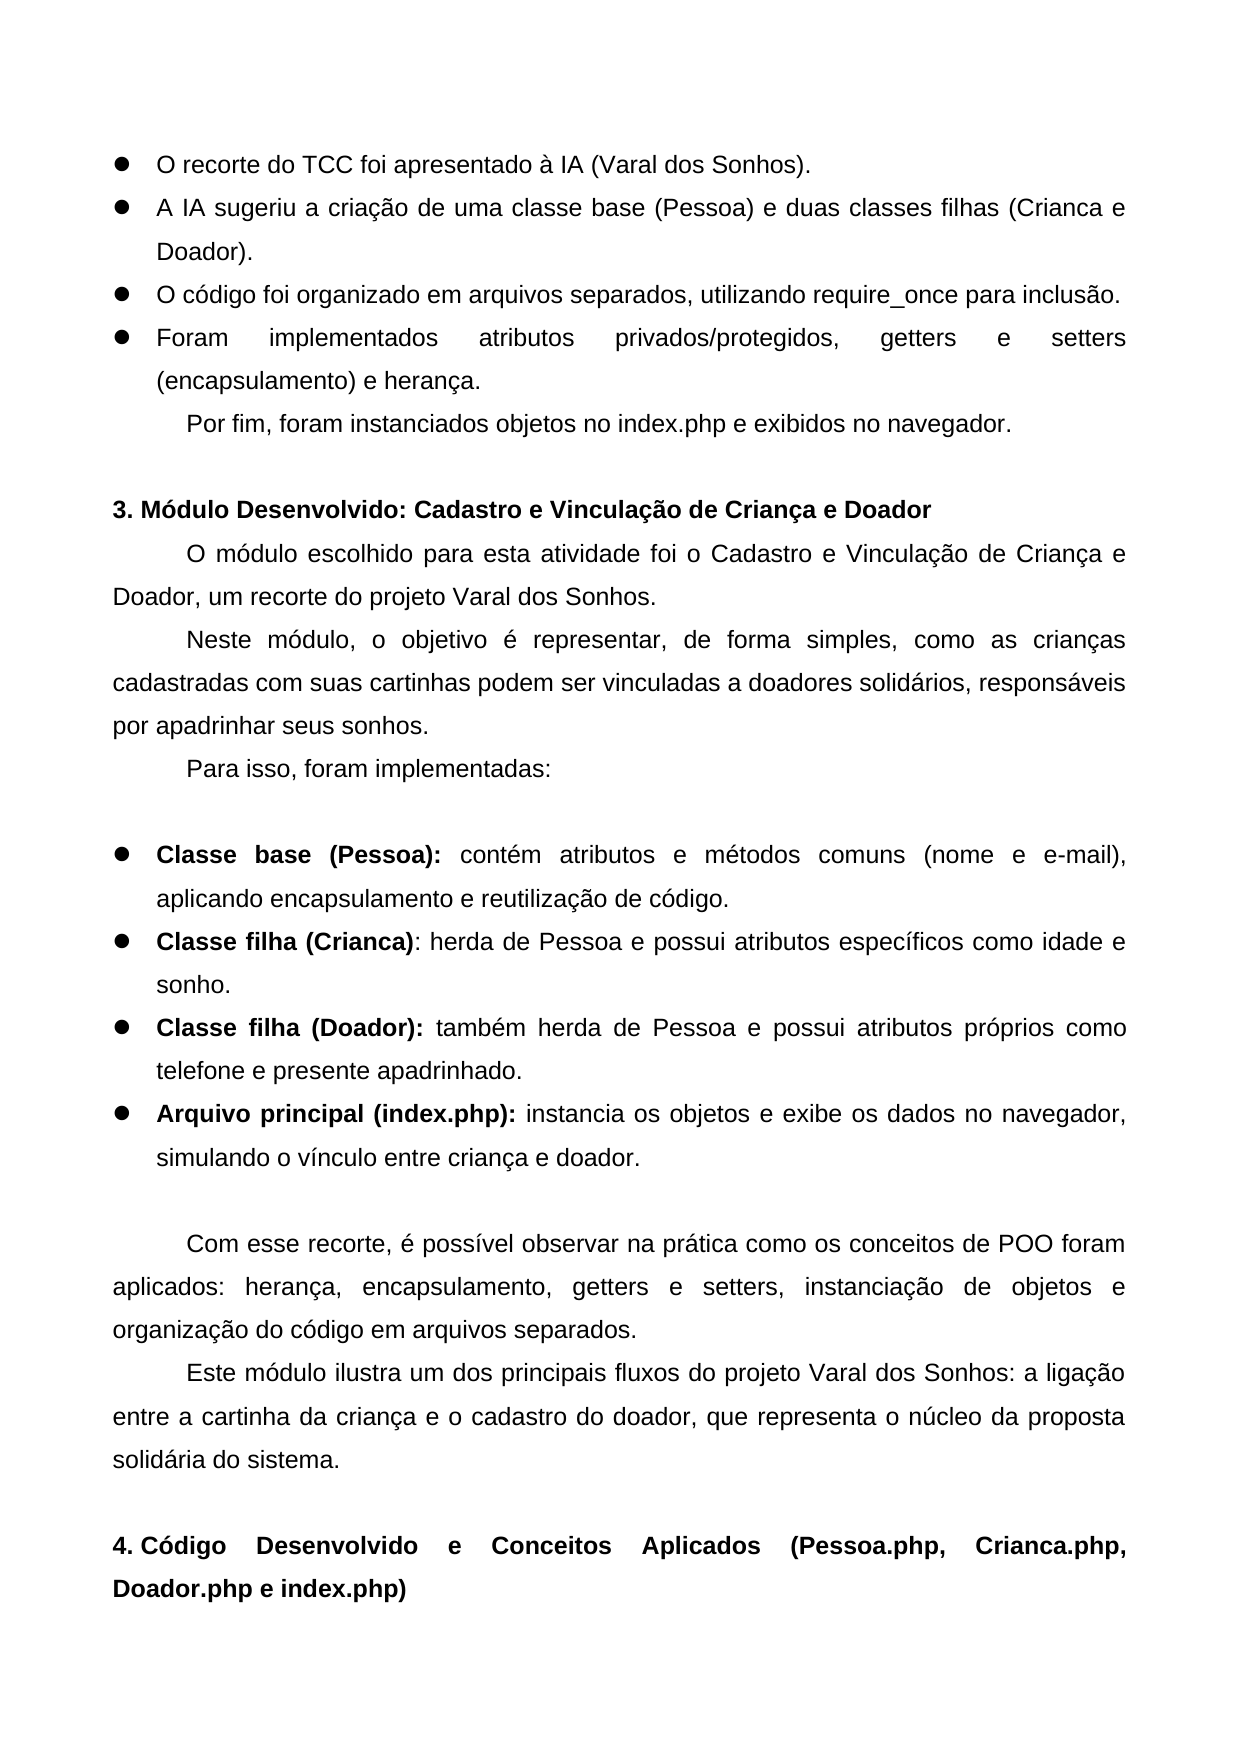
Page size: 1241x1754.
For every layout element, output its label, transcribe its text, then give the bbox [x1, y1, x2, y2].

list Por fim, foram instanciados objetos no index.php e exibidos no navegador. [112, 409, 1128, 438]
list Módulo Desenvolvido: Cadastro e Vinculação de Criança e Doador [112, 495, 1128, 524]
list Para isso, foram implementadas: [112, 754, 1128, 783]
list Este módulo ilustra um dos principais fluxos do projeto Varal dos Sonhos: a ligação entre a cartinha da criança e o cadastro do doador, que representa o núcleo da proposta solidária do sistema. [112, 1358, 1128, 1473]
list O código foi organizado em arquivos separados, utilizando require_once para inclusão. [112, 279, 1128, 308]
list Arquivo principal (index.php): instancia os objetos e exibe os dados no navegador, simulando o vínculo entre criança e doador. [112, 1099, 1128, 1171]
list Com esse recorte, é possível observar na prática como os conceitos de POO foram aplicados: herança, encapsulamento, getters e setters, instanciação de objetos e organização do código em arquivos separados. [112, 1229, 1128, 1344]
list Foram implementados atributos privados/protegidos, getters e setters (encapsulamento) e herança. [112, 323, 1128, 395]
list Classe filha (Crianca): herda de Pessoa e possui atributos específicos como idade e sonho. [112, 927, 1128, 999]
list Classe base (Pessoa): contém atributos e métodos comuns (nome e e-mail), aplicando encapsulamento e reutilização de código. [112, 840, 1128, 912]
list Classe filha (Doador): também herda de Pessoa e possui atributos próprios como telefone e presente apadrinhado. [112, 1013, 1128, 1085]
list O módulo escolhido para esta atividade foi o Cadastro e Vinculação de Criança e Doador, um recorte do projeto Varal dos Sonhos. [112, 538, 1128, 610]
list O recorte do TCC foi apresentado à IA (Varal dos Sonhos). [112, 150, 1128, 179]
list A IA sugeriu a criação de uma classe base (Pessoa) e duas classes filhas (Crianca e Doador). [112, 193, 1128, 265]
list Neste módulo, o objetivo é representar, de forma simples, como as crianças cadastradas com suas cartinhas podem ser vinculadas a doadores solidários, responsáveis por apadrinhar seus sonhos. [112, 625, 1128, 740]
list Código Desenvolvido e Conceitos Aplicados (Pessoa.php, Crianca.php, Doador.php e index.php) [112, 1531, 1128, 1603]
